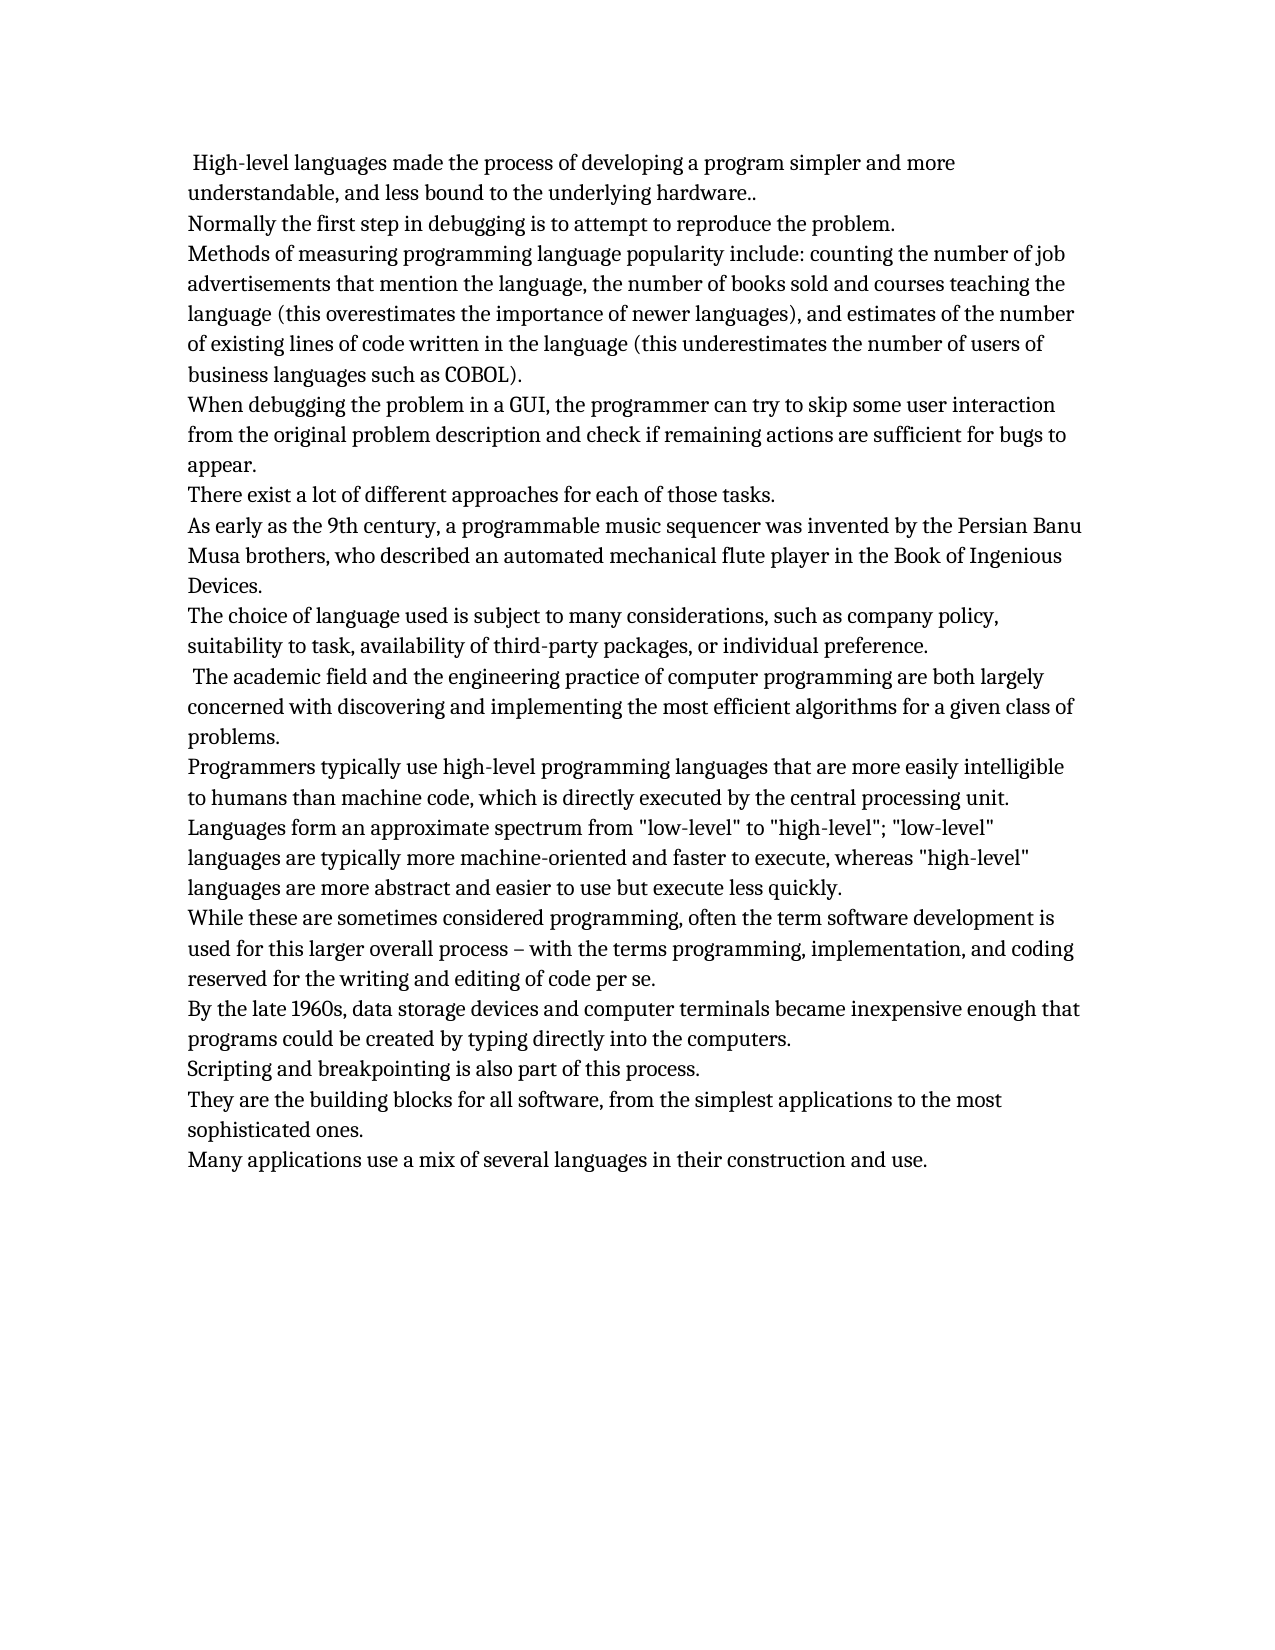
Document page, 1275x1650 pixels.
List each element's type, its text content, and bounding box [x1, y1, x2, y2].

text High-level languages made the process of developing a program simpler and more understandable, and less bound to the underlying hardware.. Normally the first step in debugging is to attempt to reproduce the problem. Methods of measuring programming language popularity include: counting the number of job advertisements that mention the language, the number of books sold and courses teaching the language (this overestimates the importance of newer languages), and estimates of the number of existing lines of code written in the language (this underestimates the number of users of business languages such as COBOL). When debugging the problem in a GUI, the programmer can try to skip some user interaction from the original problem description and check if remaining actions are sufficient for bugs to appear. There exist a lot of different approaches for each of those tasks. As early as the 9th century, a programmable music sequencer was invented by the Persian Banu Musa brothers, who described an automated mechanical flute player in the Book of Ingenious Devices. The choice of language used is subject to many considerations, such as company policy, suitability to task, availability of third-party packages, or individual preference. The academic field and the engineering practice of computer programming are both largely concerned with discovering and implementing the most efficient algorithms for a given class of problems. Programmers typically use high-level programming languages that are more easily intelligible to humans than machine code, which is directly executed by the central processing unit. Languages form an approximate spectrum from "low-level" to "high-level"; "low-level" languages are typically more machine-oriented and faster to execute, whereas "high-level" languages are more abstract and easier to use but execute less quickly. While these are sometimes considered programming, often the term software development is used for this larger overall process – with the terms programming, implementation, and coding reserved for the writing and editing of code per se. By the late 1960s, data storage devices and computer terminals became inexpensive enough that programs could be created by typing directly into the computers. Scripting and breakpointing is also part of this process. They are the building blocks for all software, from the simplest applications to the most sophisticated ones. Many applications use a mix of several languages in their construction and use. [187, 150, 1087, 1173]
